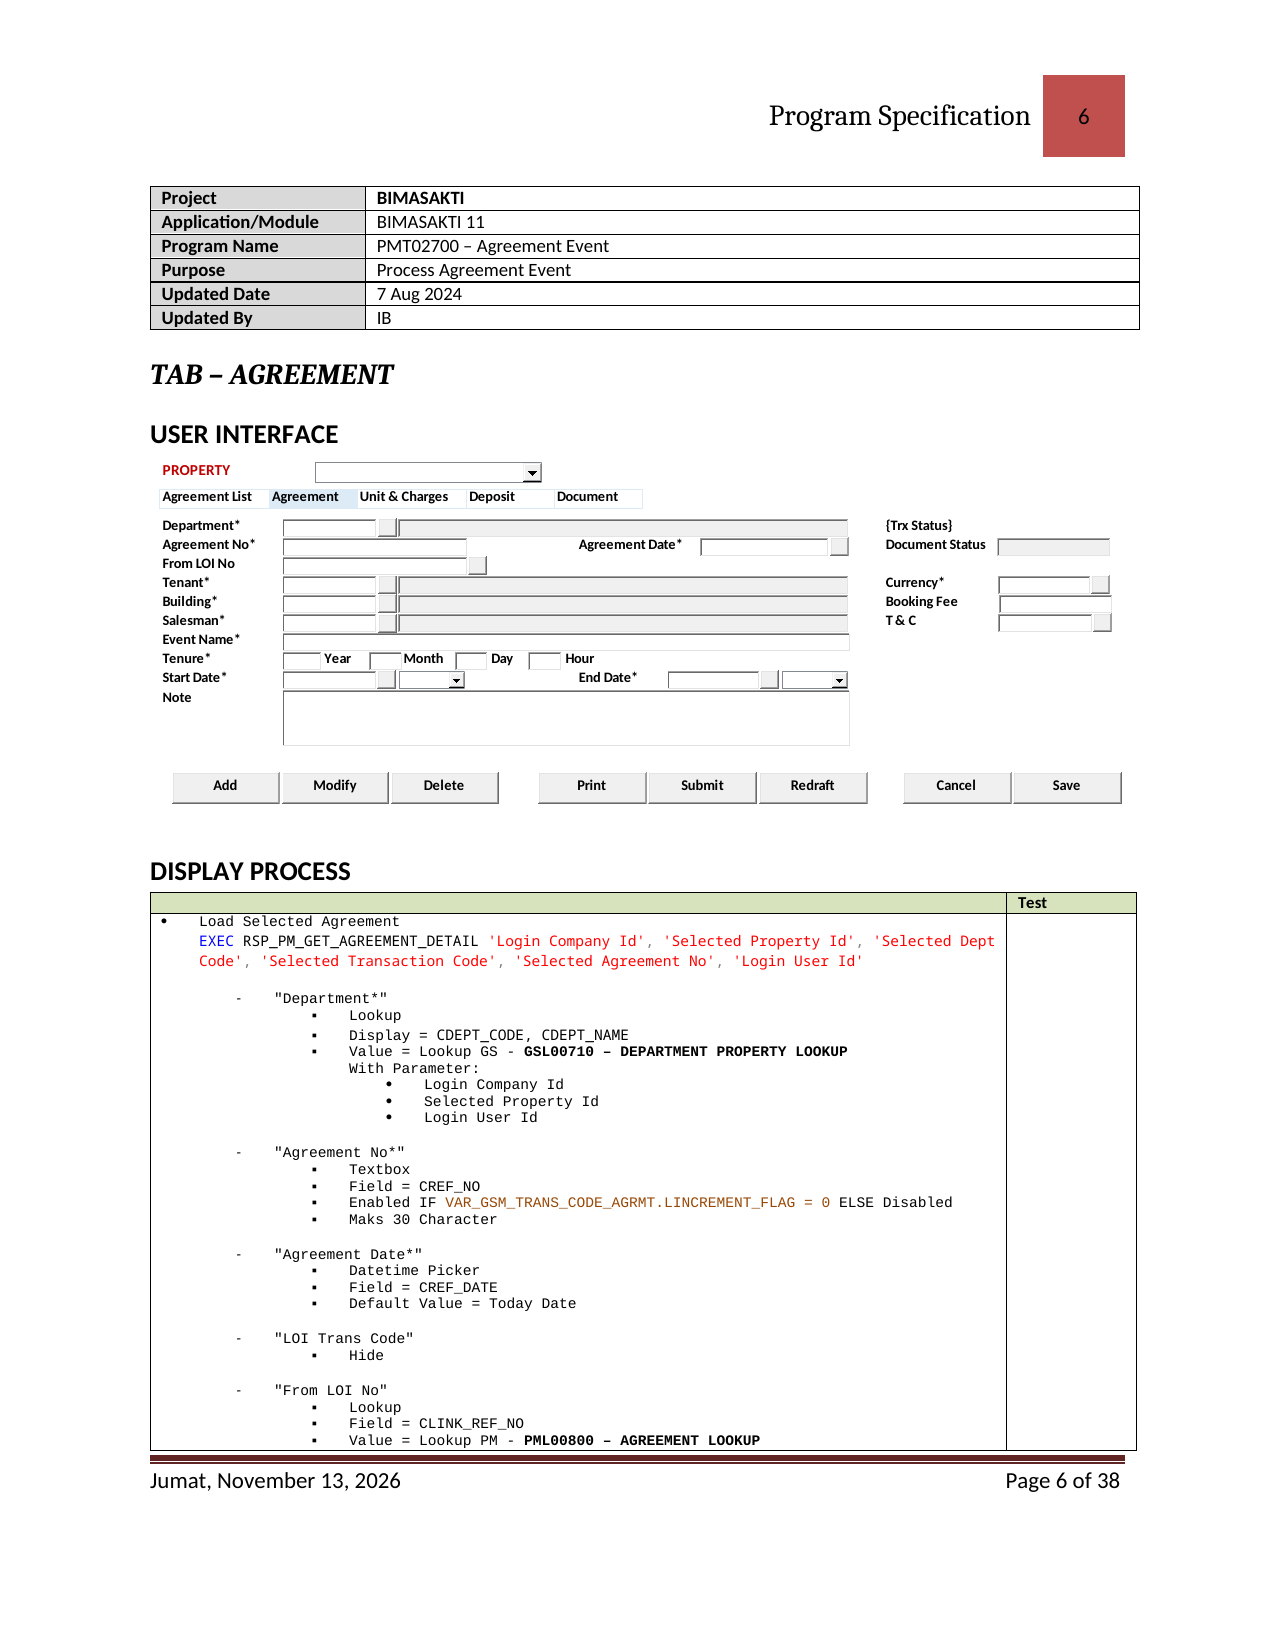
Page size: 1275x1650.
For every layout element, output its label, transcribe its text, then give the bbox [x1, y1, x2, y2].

table_header [151, 893, 1006, 913]
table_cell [151, 914, 1006, 1450]
subtitle USER INTERFACE [150, 418, 1125, 451]
table_cell [1007, 914, 1136, 1450]
table_header Test [1007, 893, 1136, 913]
subtitle DISPLAY PROCESS [150, 854, 1125, 887]
subtitle TAB – AGREEMENT [150, 358, 1125, 392]
